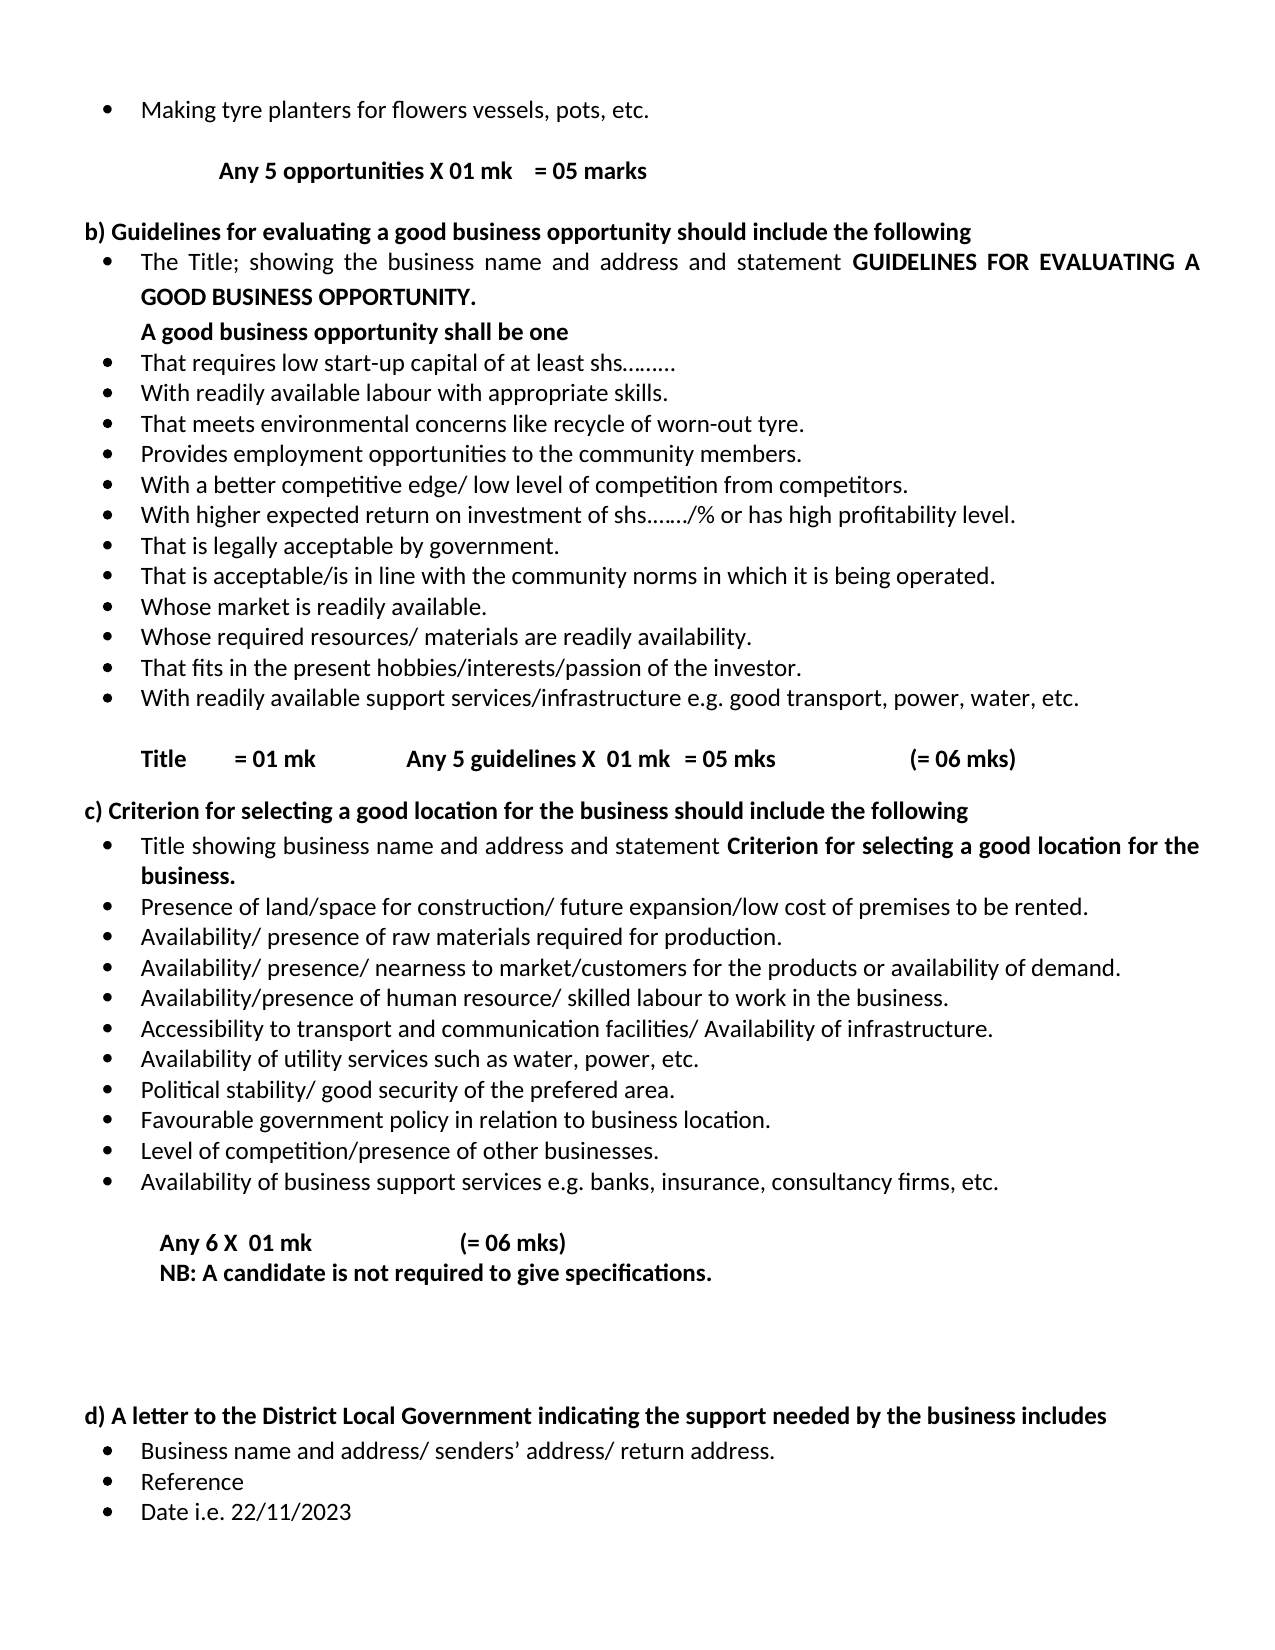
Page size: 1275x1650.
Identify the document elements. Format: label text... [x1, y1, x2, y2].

list Date i.e. 22/11/2023 [103, 1496, 1200, 1527]
text d) A letter to the District Local Government indicating the support needed by the business includes [84, 1400, 1200, 1431]
list Reference [103, 1466, 1200, 1496]
list That is legally acceptable by government. [103, 530, 1200, 561]
list Business name and address/ senders’ address/ return address. [103, 1435, 1200, 1466]
list Whose required resources/ materials are readily availability. [103, 622, 1200, 652]
list Availability/presence of human resource/ skilled labour to work in the business. [103, 983, 1200, 1013]
list With readily available labour with appropriate skills. [103, 377, 1200, 408]
list Availability of utility services such as water, power, etc. [103, 1044, 1200, 1074]
list A good business opportunity shall be one [141, 316, 1200, 347]
list With readily available support services/infrastructure e.g. good transport, power, water, etc. [103, 683, 1200, 713]
list b) Guidelines for evaluating a good business opportunity should include the following [84, 216, 1200, 246]
list Political stability/ good security of the prefered area. [103, 1074, 1200, 1105]
list Whose market is readily available. [103, 591, 1200, 622]
list With a better competitive edge/ low level of competition from competitors. [103, 469, 1200, 499]
list Accessibility to transport and communication facilities/ Availability of infrastructure. [103, 1013, 1200, 1044]
list Availability/ presence of raw materials required for production. [103, 922, 1200, 952]
list Presence of land/space for construction/ future expansion/low cost of premises to be rented. [103, 891, 1200, 922]
list Any 6 X 01 mk (= 06 mks) [159, 1227, 1200, 1257]
list Title showing business name and address and statement Criterion for selecting a good location for the business. [103, 830, 1200, 891]
list That requires low start-up capital of at least shs……... [103, 347, 1200, 377]
text c) Criterion for selecting a good location for the business should include the following [84, 795, 1200, 826]
list Making tyre planters for flowers vessels, pots, etc. [103, 94, 1200, 124]
text Title = 01 mk Any 5 guidelines X 01 mk = 05 mks (= 06 mks) [84, 744, 1200, 774]
list Favourable government policy in relation to business location. [103, 1105, 1200, 1135]
list Level of competition/presence of other businesses. [103, 1135, 1200, 1166]
list Any 5 opportunities X 01 mk = 05 marks [218, 155, 1200, 185]
list Provides employment opportunities to the community members. [103, 438, 1200, 469]
list That meets environmental concerns like recycle of worn-out tyre. [103, 408, 1200, 438]
list That is acceptable/is in line with the community norms in which it is being operated. [103, 561, 1200, 591]
list That fits in the present hobbies/interests/passion of the investor. [103, 652, 1200, 683]
list The Title; showing the business name and address and statement GUIDELINES FOR EVALUATING A GOOD BUSINESS OPPORTUNITY. [103, 246, 1200, 312]
list Availability/ presence/ nearness to market/customers for the products or availability of demand. [103, 952, 1200, 983]
list NB: A candidate is not required to give specifications. [159, 1257, 1200, 1288]
list Availability of business support services e.g. banks, insurance, consultancy firms, etc. [103, 1166, 1200, 1196]
list With higher expected return on investment of shs.……/% or has high profitability level. [103, 499, 1200, 530]
